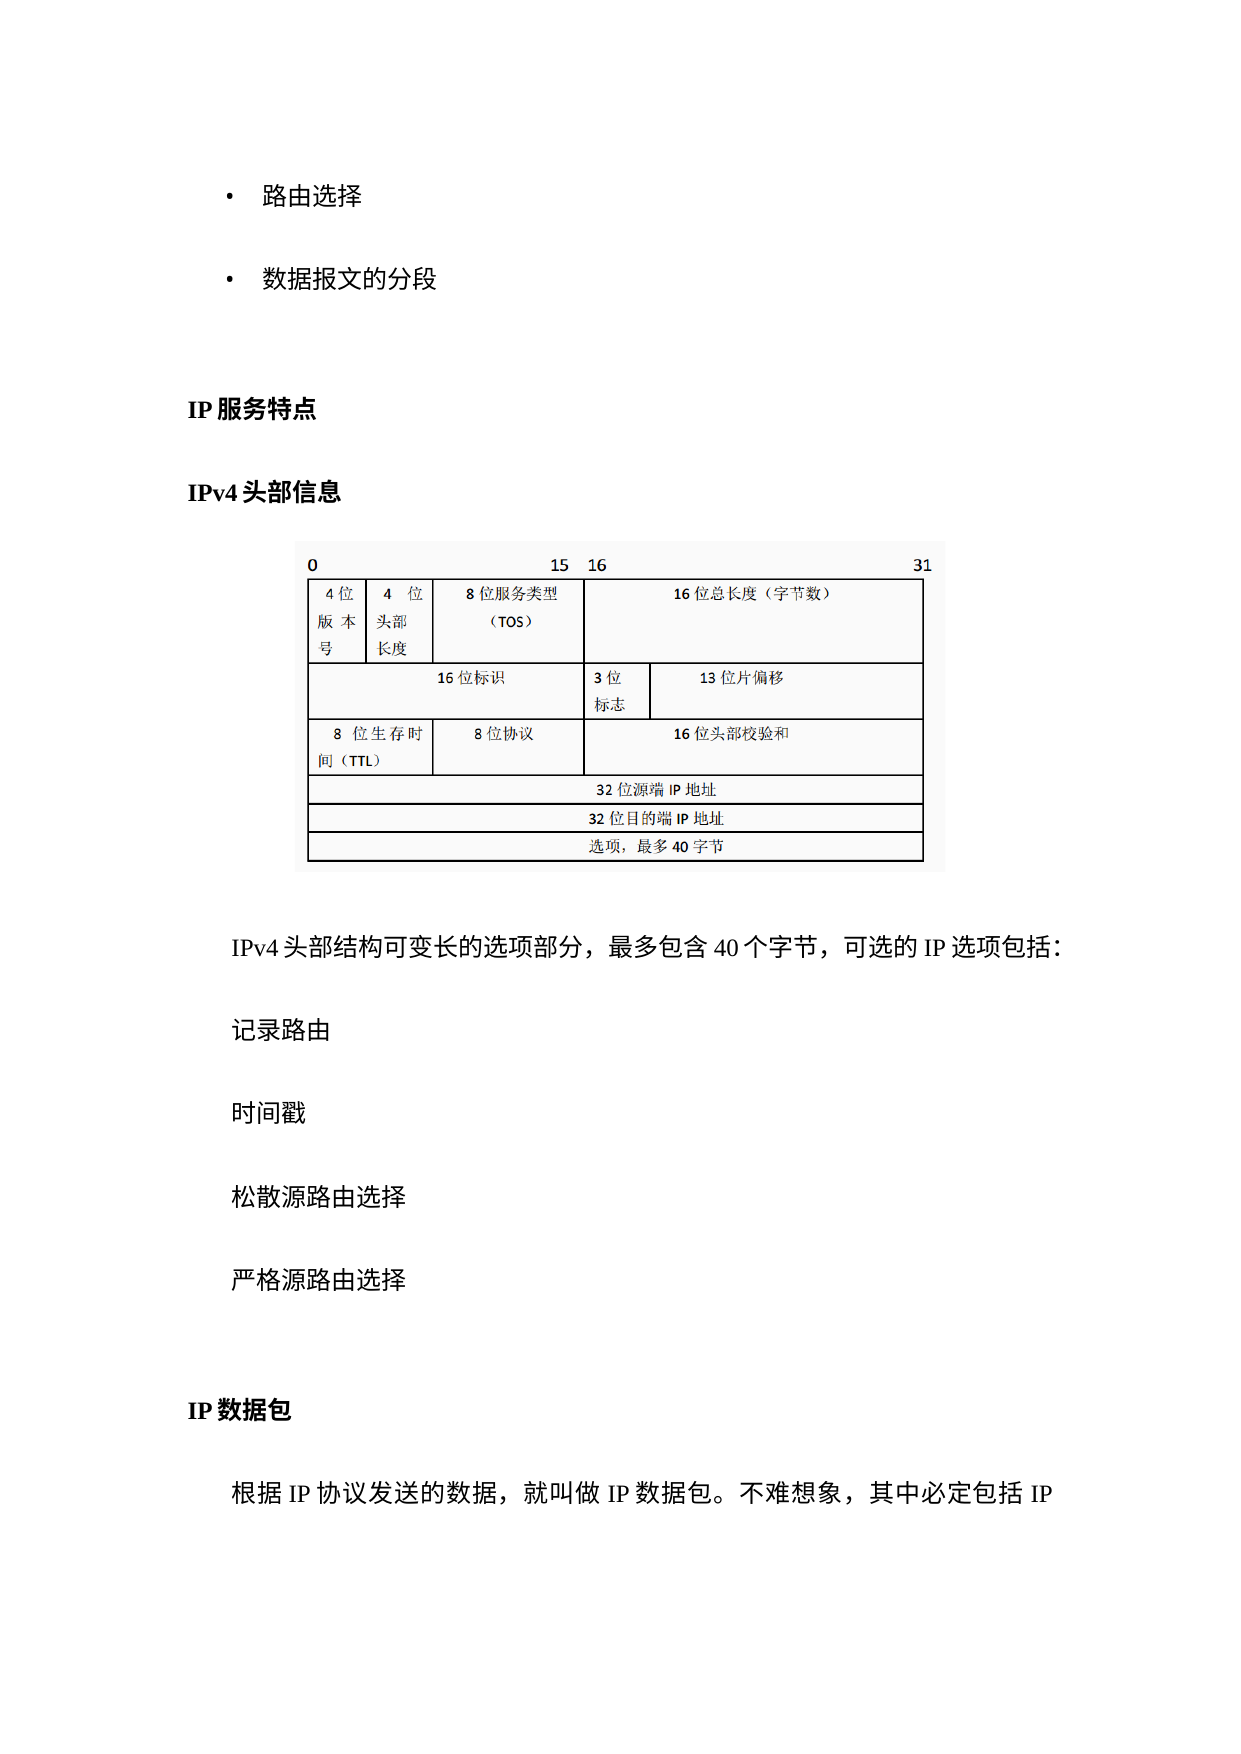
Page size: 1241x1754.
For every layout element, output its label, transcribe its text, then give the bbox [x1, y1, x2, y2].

text IPv4头部结构可变长的选项部分，最多包含40个字节，可选的IP选项包括： [187, 913, 1053, 978]
subtitle IPv4头部信息 [187, 458, 1053, 523]
text 严格源路由选择 [187, 1246, 1053, 1311]
subtitle IP服务特点 [187, 375, 1053, 440]
picture [294, 541, 946, 872]
text 时间戳 [187, 1079, 1053, 1144]
text 松散源路由选择 [187, 1163, 1053, 1228]
text 根据IP协议发送的数据，就叫做IP数据包。不难想象，其中必定包括IP地址信息。 [187, 1459, 1053, 1524]
list 路由选择 [225, 162, 1053, 227]
list 数据报文的分段 [225, 245, 1053, 310]
text 记录路由 [187, 996, 1053, 1061]
subtitle IP数据包 [187, 1376, 1053, 1441]
